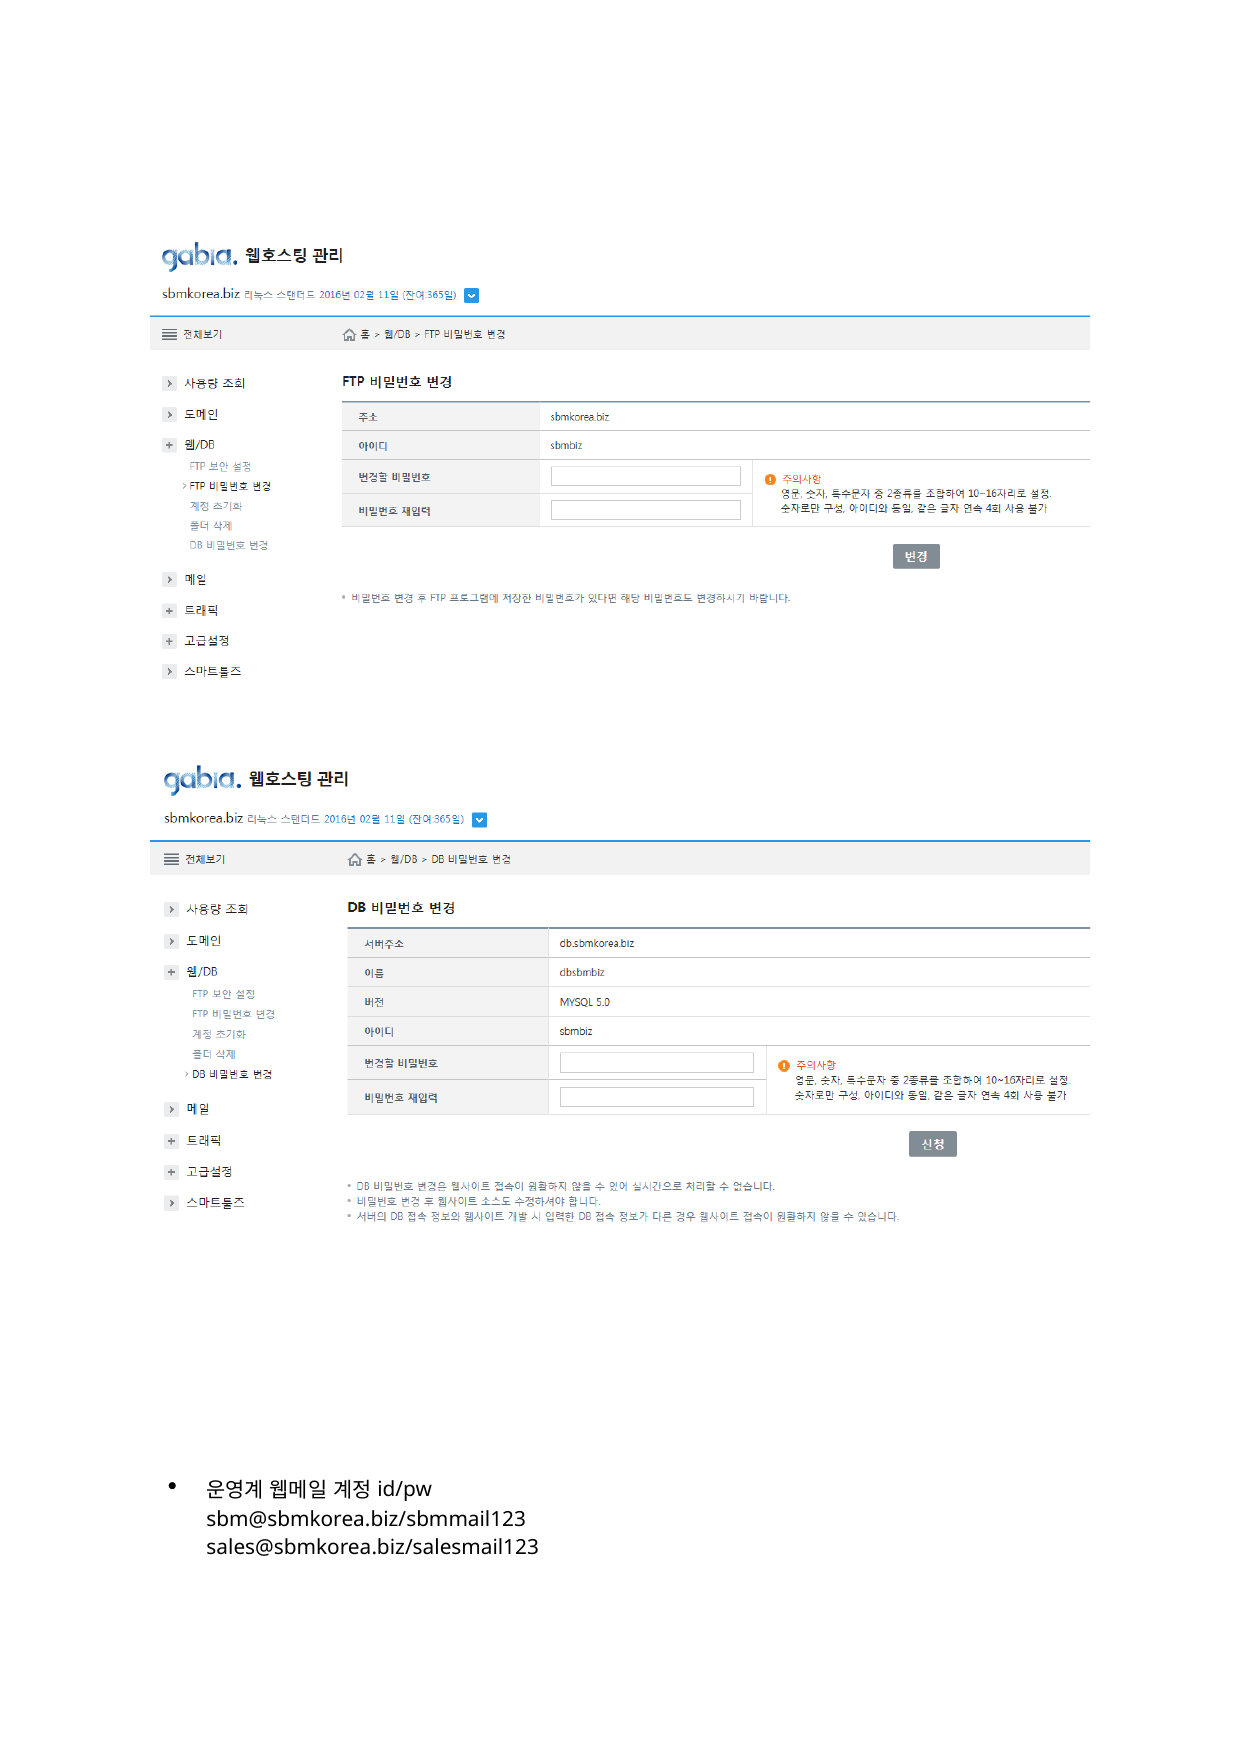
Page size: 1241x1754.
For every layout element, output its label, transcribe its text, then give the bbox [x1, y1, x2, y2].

text sales@sbmkorea.biz/salesmail123 [206, 1532, 1090, 1561]
list 운영계 웹메일 계정 id/pw [169, 1474, 1090, 1504]
text sbm@sbmkorea.biz/sbmmail123 [206, 1504, 1090, 1532]
picture [150, 756, 1091, 1247]
picture [150, 234, 1091, 700]
